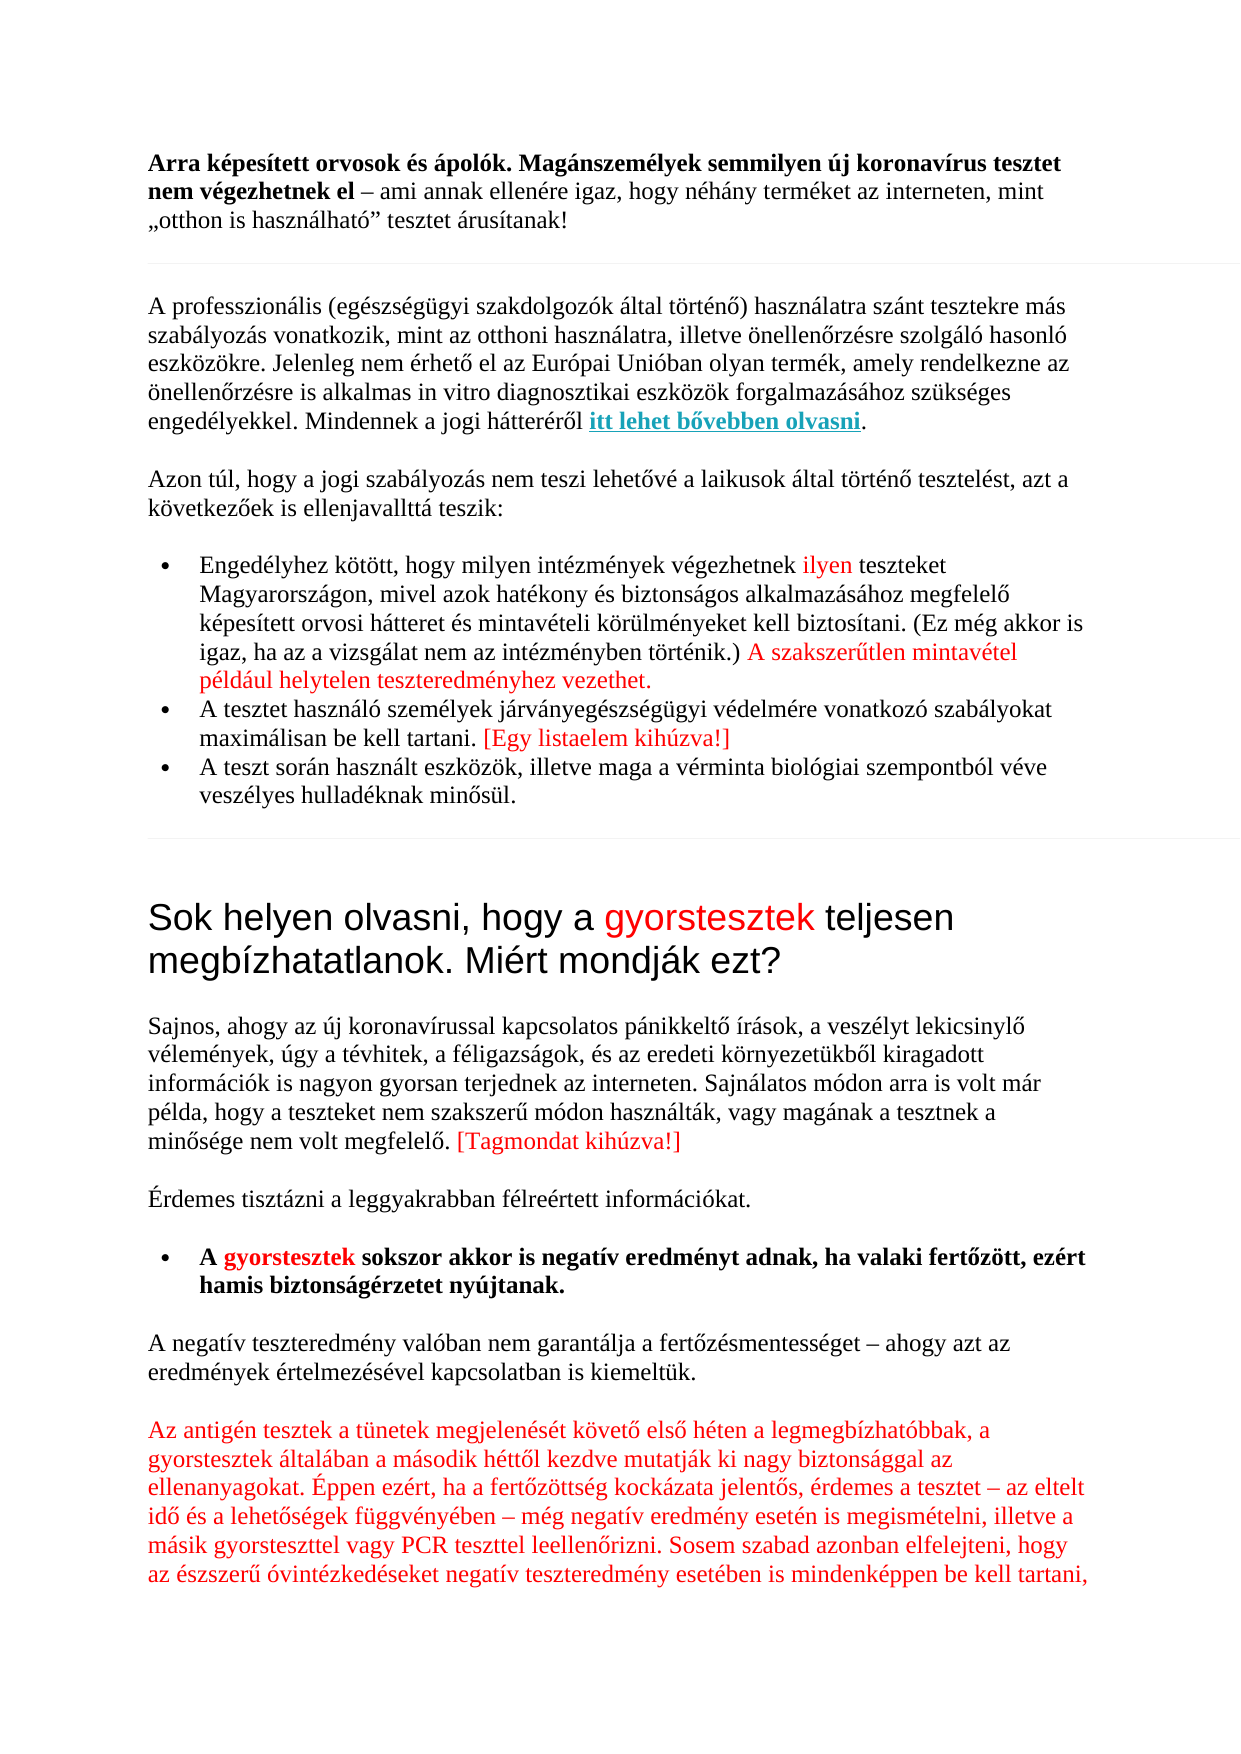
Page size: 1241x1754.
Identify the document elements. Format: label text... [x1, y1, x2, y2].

text Azon túl, hogy a jogi szabályozás nem teszi lehetővé a laikusok által történő tesztelést, azt a következőek is ellenjavallttá teszik: [148, 464, 1093, 521]
text Arra képesített orvosok és ápolók. Magánszemélyek semmilyen új koronavírus tesztet nem végezhetnek el – ami annak ellenére igaz, hogy néhány terméket az interneten, mint „otthon is használható” tesztet árusítanak! [148, 148, 1093, 234]
text A professzionális (egészségügyi szakdolgozók által történő) használatra szánt tesztekre más szabályozás vonatkozik, mint az otthoni használatra, illetve önellenőrzésre szolgáló hasonló eszközökre. Jelenleg nem érhető el az Európai Unióban olyan termék, amely rendelkezne az önellenőrzésre is alkalmas in vitro diagnosztikai eszközök forgalmazásához szükséges engedélyekkel. Mindennek a jogi hátteréről itt lehet bővebben olvasni. [148, 291, 1093, 435]
text Sok helyen olvasni, hogy a gyorstesztek teljesen megbízhatatlanok. Miért mondják ezt? [148, 895, 1093, 982]
list Engedélyhez kötött, hogy milyen intézmények végezhetnek ilyen teszteket Magyarországon, mivel azok hatékony és biztonságos alkalmazásához megfelelő képesített orvosi hátteret és mintavételi körülményeket kell biztosítani. (Ez még akkor is igaz, ha az a vizsgálat nem az intézményben történik.) A szakszerűtlen mintavétel például helytelen teszteredményhez vezethet. [162, 551, 1093, 694]
list A teszt során használt eszközök, illetve maga a vérminta biológiai szempontból véve veszélyes hulladéknak minősül. [162, 752, 1093, 809]
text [148, 1415, 1093, 1587]
list A gyorstesztek sokszor akkor is negatív eredményt adnak, ha valaki fertőzött, ezért hamis biztonságérzetet nyújtanak. [162, 1242, 1093, 1299]
text A negatív teszteredmény valóban nem garantálja a fertőzésmentességet – ahogy azt az eredmények értelmezésével kapcsolatban is kiemeltük. [148, 1328, 1093, 1386]
text Sajnos, ahogy az új koronavírussal kapcsolatos pánikkeltő írások, a veszélyt lekicsinylő vélemények, úgy a tévhitek, a féligazságok, és az eredeti környezetükből kiragadott információk is nagyon gyorsan terjednek az interneten. Sajnálatos módon arra is volt már példa, hogy a teszteket nem szakszerű módon használták, vagy magának a tesztnek a minősége nem volt megfelelő. [Tagmondat kihúzva!] [148, 1011, 1093, 1154]
text Érdemes tisztázni a leggyakrabban félreértett információkat. [148, 1184, 1093, 1212]
list A tesztet használó személyek járványegészségügyi védelmére vonatkozó szabályokat maximálisan be kell tartani. [Egy listaelem kihúzva!] [162, 694, 1093, 752]
